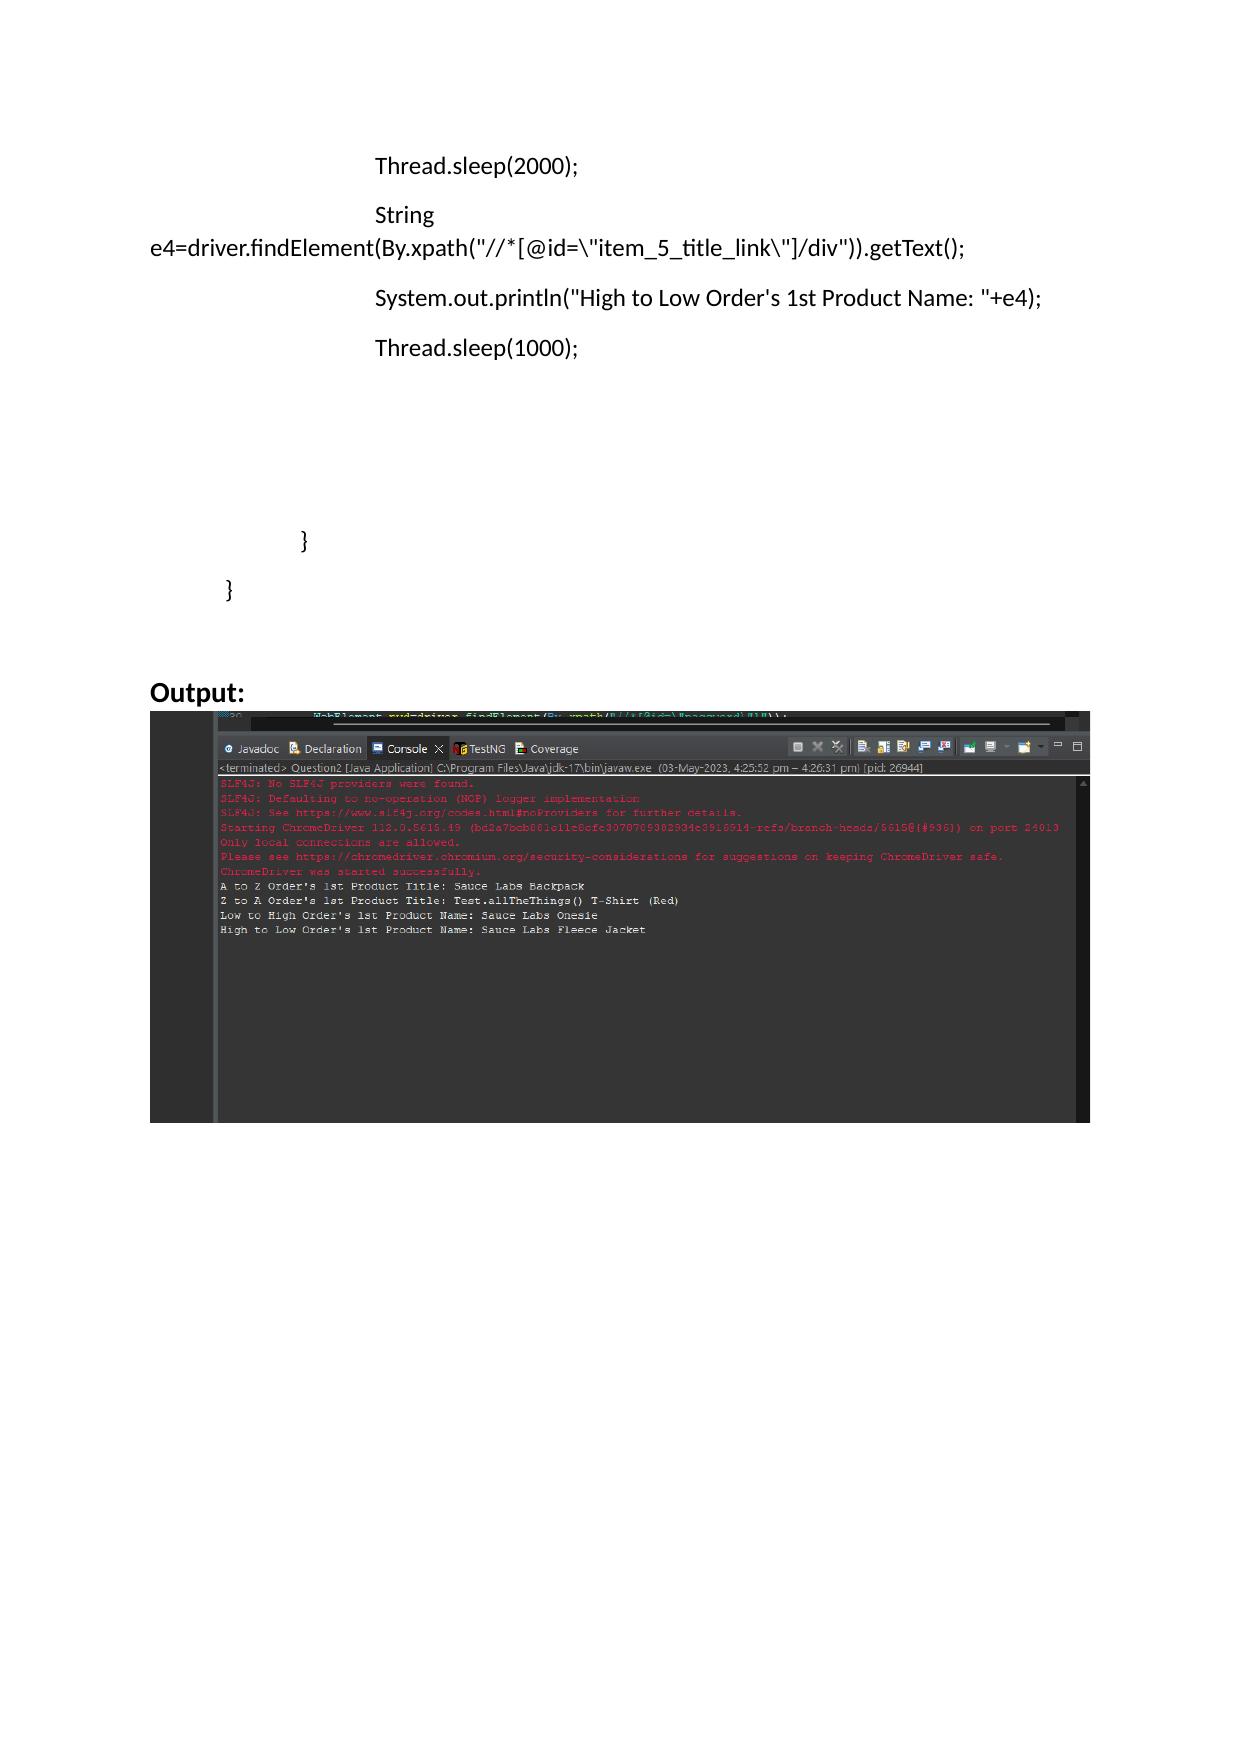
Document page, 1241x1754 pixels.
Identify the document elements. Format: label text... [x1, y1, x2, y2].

text } [150, 574, 1090, 605]
text } [150, 525, 1090, 556]
text Thread.sleep(2000); [150, 150, 1090, 181]
text System.out.println("High to Low Order's 1st Product Name: "+e4); [150, 282, 1090, 313]
text String e4=driver.findElement(By.xpath("//*[@id=\"item_5_title_link\"]/div")).getText(); [150, 199, 1090, 263]
text Thread.sleep(1000); [150, 332, 1090, 362]
text Output: [150, 674, 1090, 711]
picture [150, 711, 1091, 1123]
